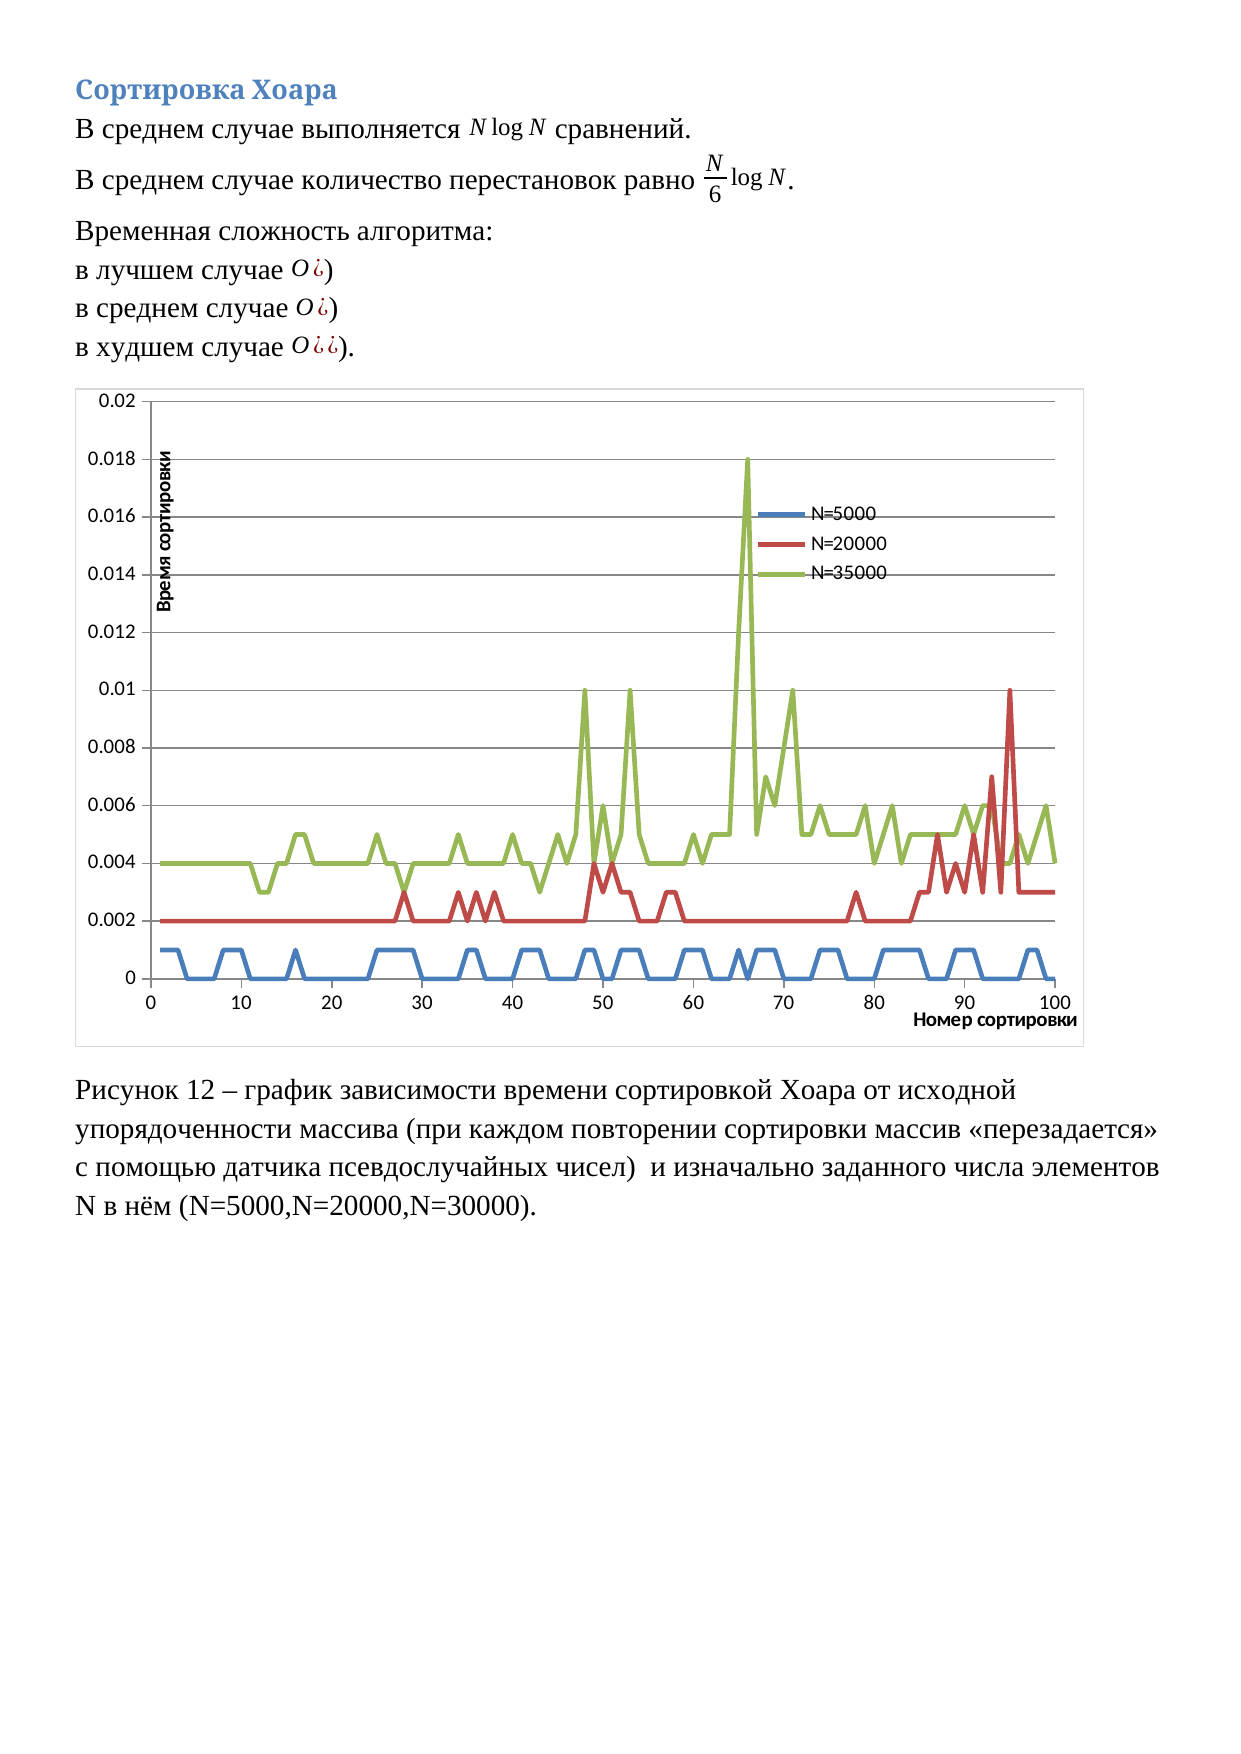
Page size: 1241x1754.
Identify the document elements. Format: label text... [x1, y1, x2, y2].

text Рисунок 12 – график зависимости времени сортировкой Хоара от исходной упорядоченности массива (при каждом повторении сортировки массив «перезадается» с помощью датчика псевдослучайных чисел) и изначально заданного числа элементов N в нём (N=5000,N=20000,N=30000). [75, 1072, 1165, 1222]
text В среднем случае выполняется сравнений. В среднем случае количество перестановок равно . Временная сложность алгоритма: в лучшем случае ) в среднем случае ) в худшем случае ). [75, 111, 1165, 362]
subtitle Сортировка Хоара [75, 75, 1165, 106]
